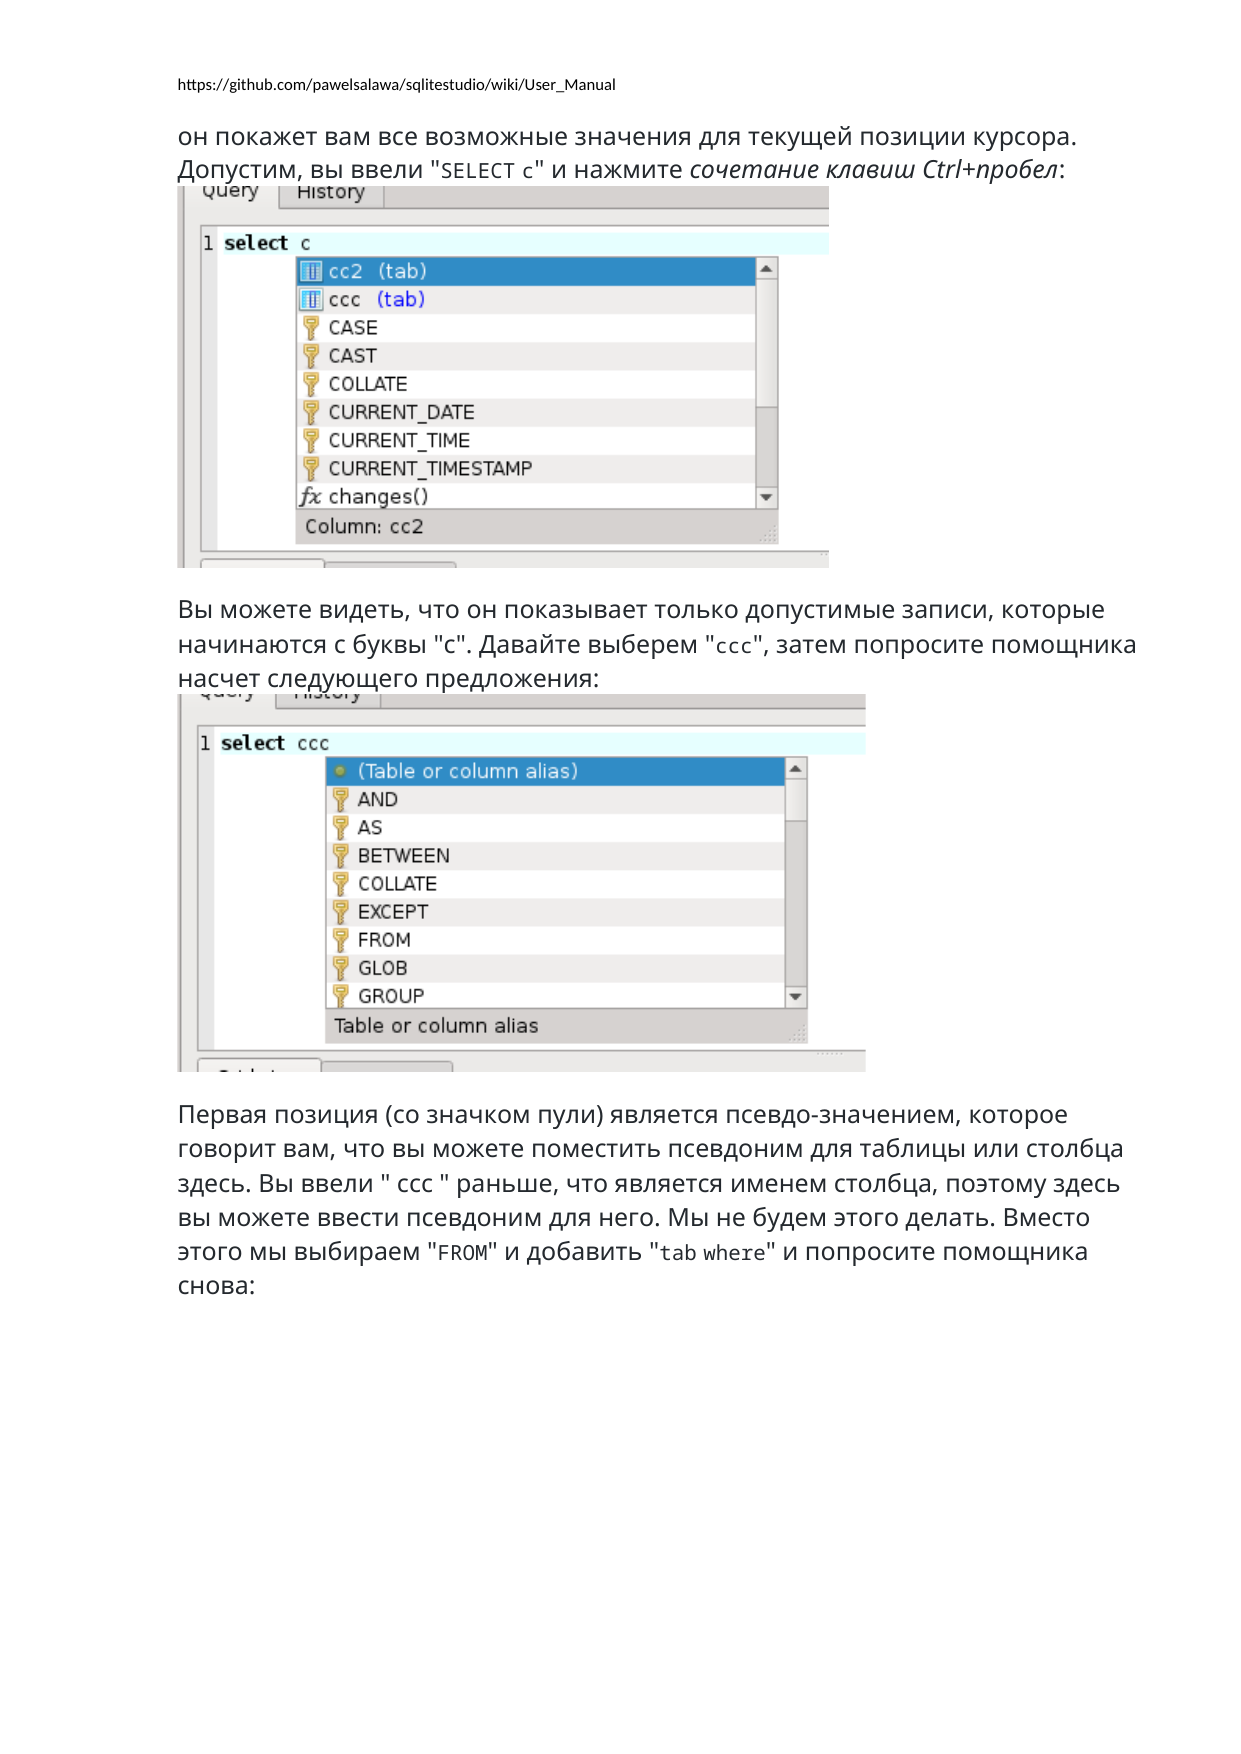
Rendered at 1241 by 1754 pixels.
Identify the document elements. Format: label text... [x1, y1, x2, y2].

text Первая позиция (со значком пули) является псевдо-значением, которое говорит вам, что вы можете поместить псевдоним для таблицы или столбца здесь. Вы ввели " ccc " раньше, что является именем столбца, поэтому здесь вы можете ввести псевдоним для него. Мы не будем этого делать. Вместо этого мы выбираем "FROM" и добавить "tab where" и попросите помощника снова: [177, 1097, 1152, 1301]
picture [177, 694, 866, 1072]
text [177, 118, 1152, 186]
picture [177, 186, 829, 568]
text Вы можете видеть, что он показывает только допустимые записи, которые начинаются с буквы "c". Давайте выберем "ccc", затем попросите помощника насчет следующего предложения: [177, 592, 1152, 694]
